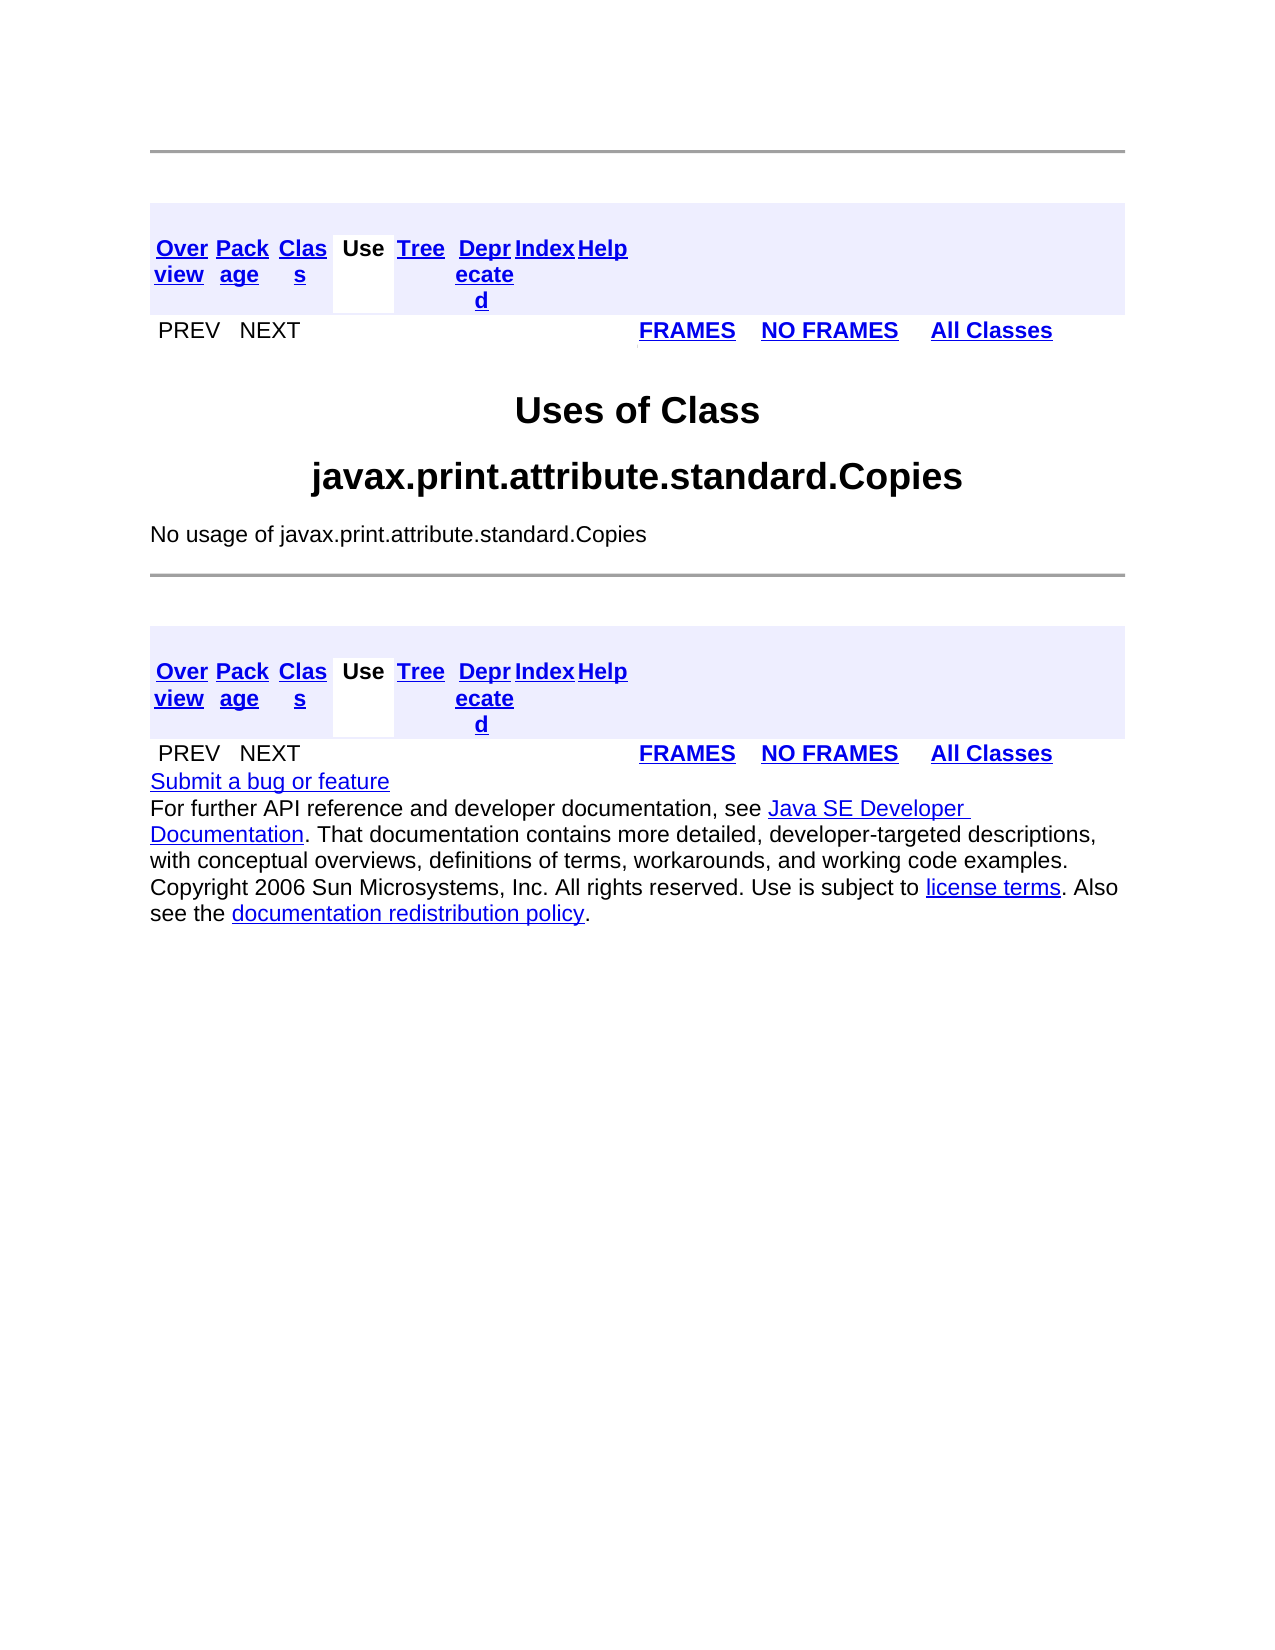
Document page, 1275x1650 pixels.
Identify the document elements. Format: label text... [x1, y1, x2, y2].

table_cell FRAMES NO FRAMES All Classes [638, 315, 1125, 345]
table_header [150, 203, 1125, 315]
table_header [150, 626, 1125, 739]
text Uses of Class [150, 388, 1125, 431]
text For further API reference and developer documentation, see Java SE Developer Documentation. That documentation contains more detailed, developer-targeted descriptions, with conceptual overviews, definitions of terms, workarounds, and working code examples. [150, 795, 1125, 874]
text No usage of javax.print.attribute.standard.Copies [150, 521, 1125, 547]
table_cell PREV NEXT [150, 315, 637, 345]
text Copyright 2006 Sun Microsystems, Inc. All rights reserved. Use is subject to license terms. Also see the documentation redistribution policy. [150, 874, 1125, 926]
text Submit a bug or feature [150, 768, 1125, 795]
text javax.print.attribute.standard.Copies [150, 454, 1125, 497]
table_cell FRAMES NO FRAMES All Classes [638, 739, 1125, 768]
table_cell PREV NEXT [150, 739, 637, 768]
